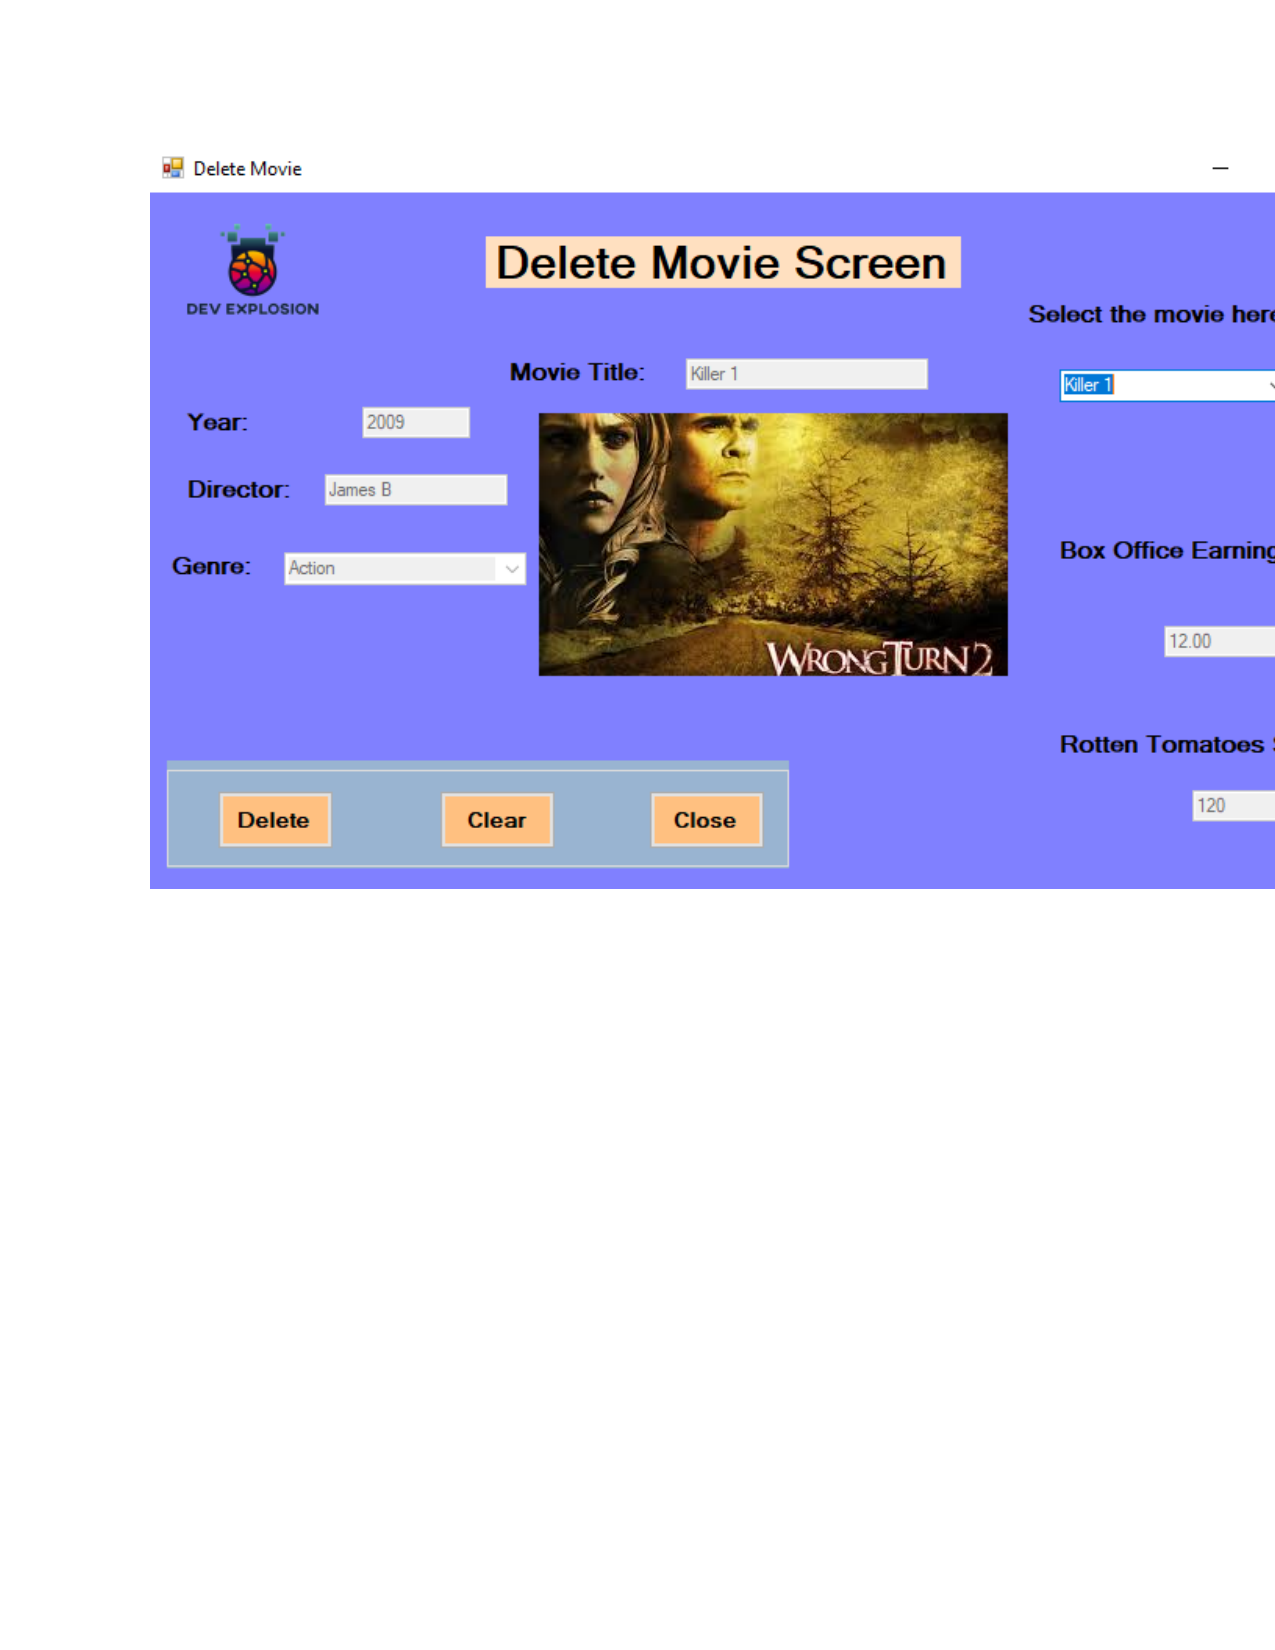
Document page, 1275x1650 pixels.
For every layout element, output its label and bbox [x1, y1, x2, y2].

picture [150, 150, 1275, 889]
